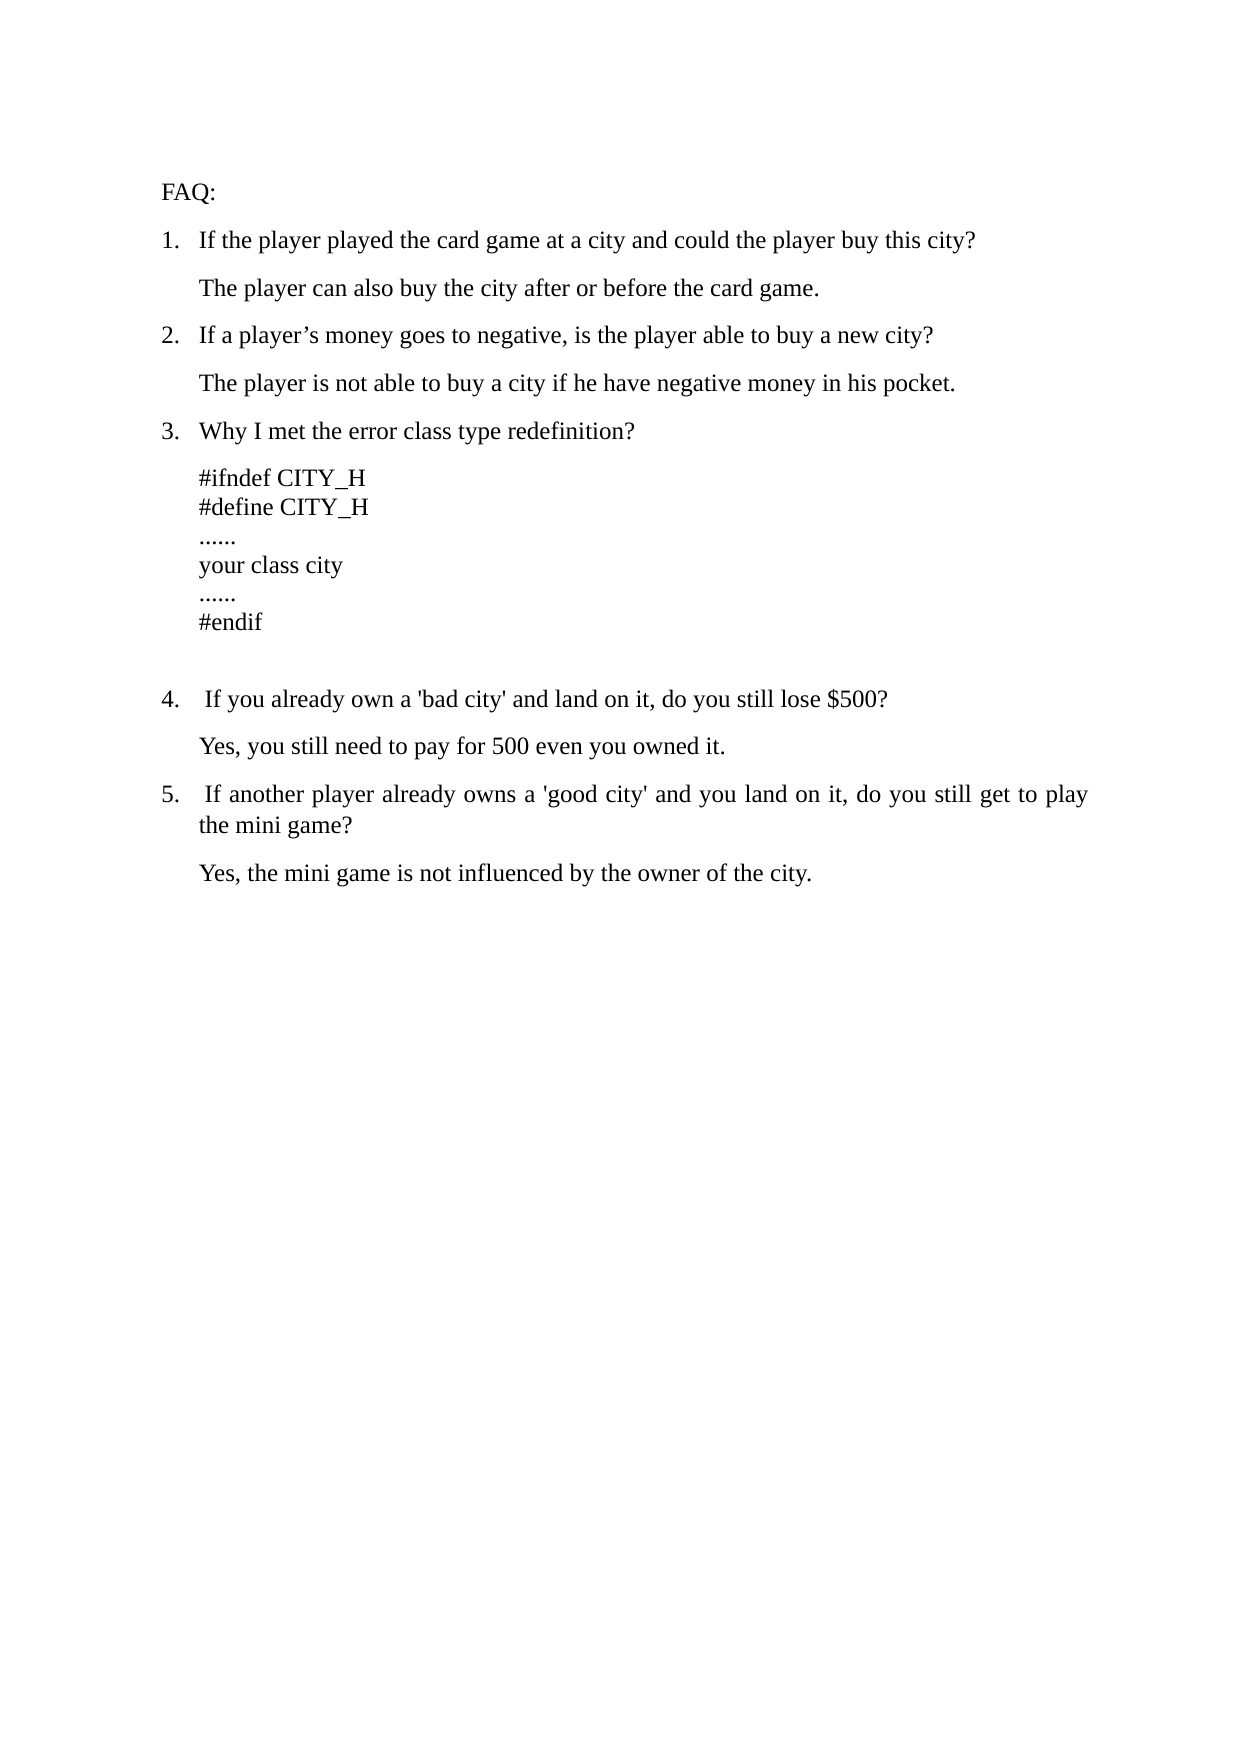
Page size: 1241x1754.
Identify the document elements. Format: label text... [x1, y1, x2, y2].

list Yes, you still need to pay for 500 even you owned it. [198, 731, 1090, 760]
list If the player played the card game at a city and could the player buy this city? [161, 225, 1090, 254]
list Yes, the mini game is not influenced by the owner of the city. [198, 858, 1090, 887]
list #define CITY_H [198, 492, 1090, 521]
list If a player’s money goes to negative, is the player able to buy a new city? [161, 320, 1090, 349]
list If another player already owns a 'good city' and you land on it, do you still get to play the mini game? [161, 779, 1090, 839]
list ...... [198, 521, 1090, 550]
list If you already own a 'bad city' and land on it, do you still lose $500? [161, 684, 1090, 712]
list your class city [198, 550, 1090, 578]
text FAQ: [161, 177, 1090, 206]
list ...... [198, 578, 1090, 607]
list Why I met the error class type redefinition? [161, 416, 1090, 444]
list #ifndef CITY_H [198, 463, 1090, 492]
list The player can also buy the city after or before the card game. [198, 273, 1090, 301]
list The player is not able to buy a city if he have negative money in his pocket. [198, 368, 1090, 397]
list #endif [198, 607, 1090, 636]
